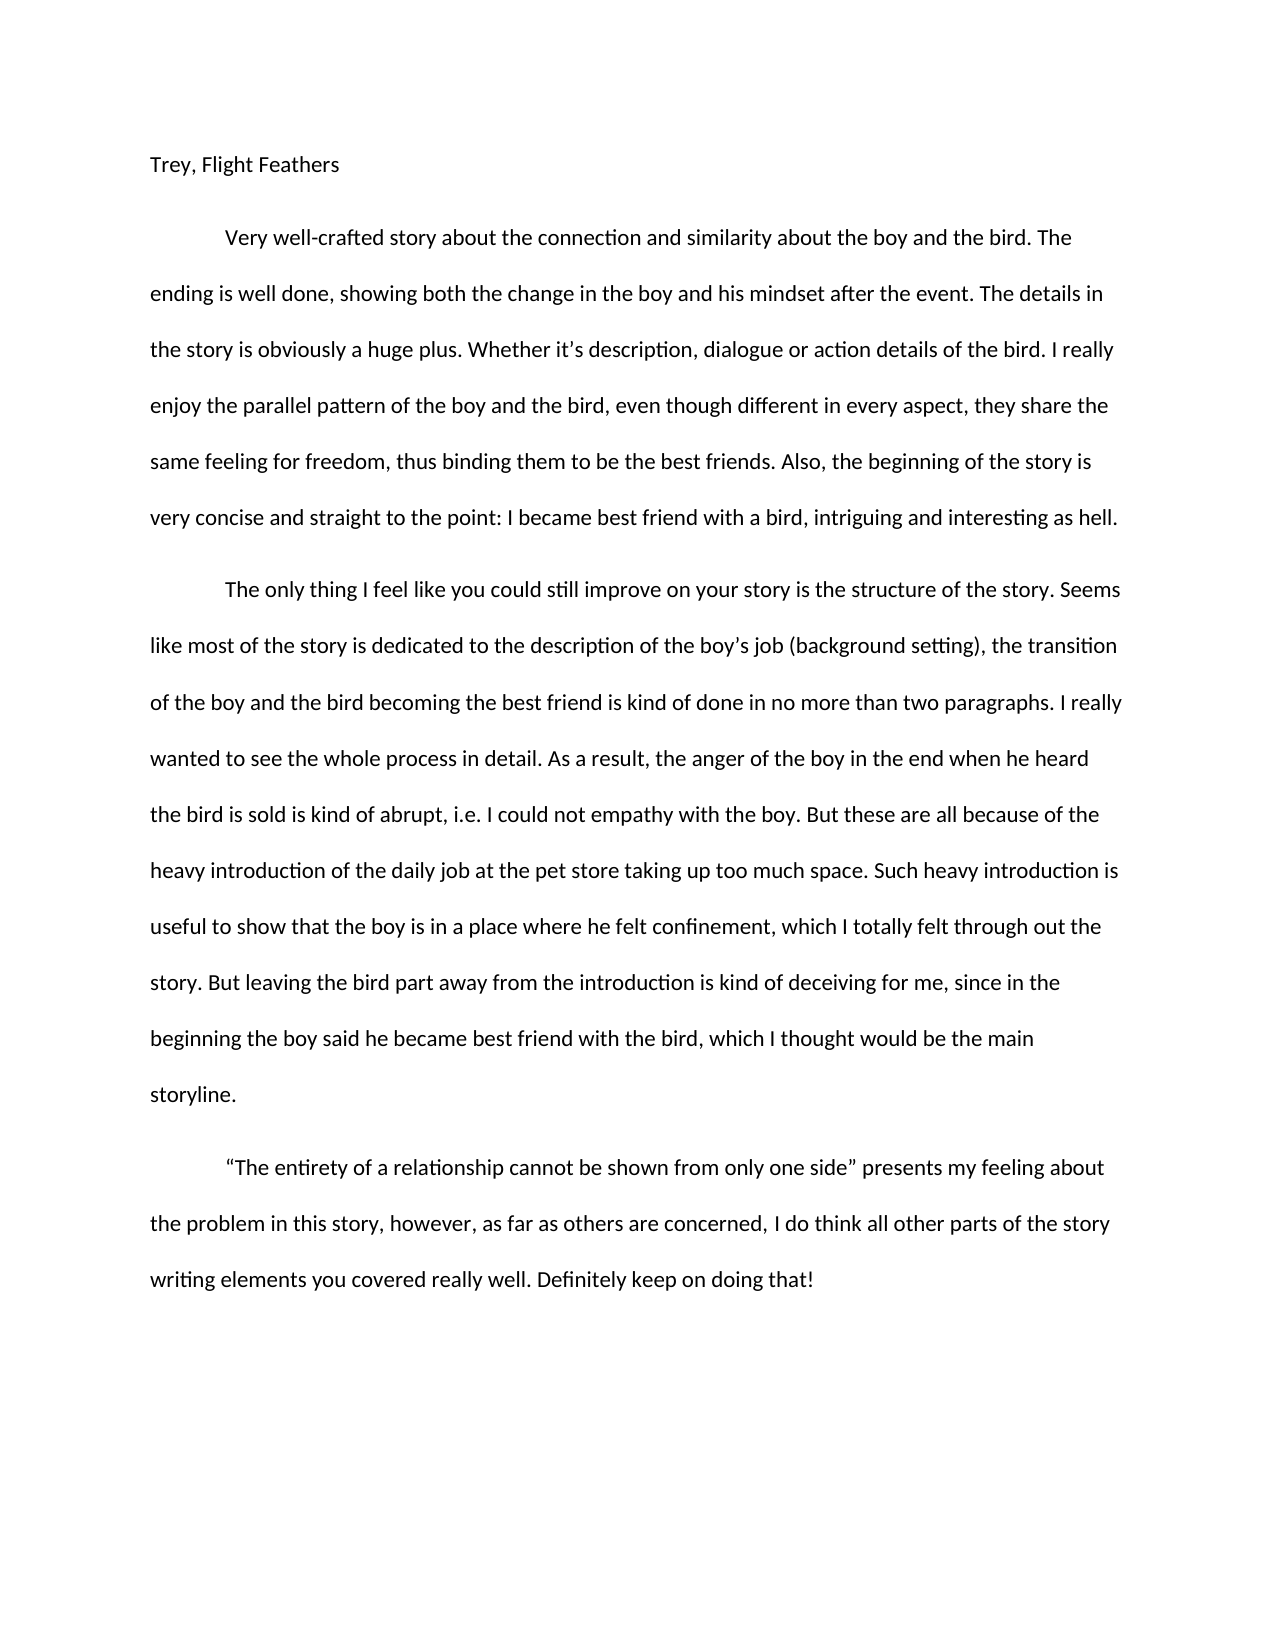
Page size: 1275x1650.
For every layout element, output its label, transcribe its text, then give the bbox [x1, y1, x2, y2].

text The only thing I feel like you could still improve on your story is the structure of the story. Seems like most of the story is dedicated to the description of the boy’s job (background setting), the transition of the boy and the bird becoming the best friend is kind of done in no more than two paragraphs. I really wanted to see the whole process in detail. As a result, the anger of the boy in the end when he heard the bird is sold is kind of abrupt, i.e. I could not empathy with the boy. But these are all because of the heavy introduction of the daily job at the pet store taking up too much space. Such heavy introduction is useful to show that the boy is in a place where he felt confinement, which I totally felt through out the story. But leaving the bird part away from the introduction is kind of deceiving for me, since in the beginning the boy said he became best friend with the bird, which I thought would be the main storyline. [150, 576, 1125, 1108]
text Trey, Flight Feathers [150, 150, 1125, 178]
text Very well-crafted story about the connection and similarity about the boy and the bird. The ending is well done, showing both the change in the boy and his mindset after the event. The details in the story is obviously a huge plus. Whether it’s description, dialogue or action details of the bird. I really enjoy the parallel pattern of the boy and the bird, even though different in every aspect, they share the same feeling for freedom, thus binding them to be the best friends. Also, the beginning of the story is very concise and straight to the point: I became best friend with a bird, intriguing and interesting as hell. [150, 223, 1125, 531]
text “The entirety of a relationship cannot be shown from only one side” presents my feeling about the problem in this story, however, as far as others are concerned, I do think all other parts of the story writing elements you covered really well. Definitely keep on doing that! [150, 1153, 1125, 1293]
